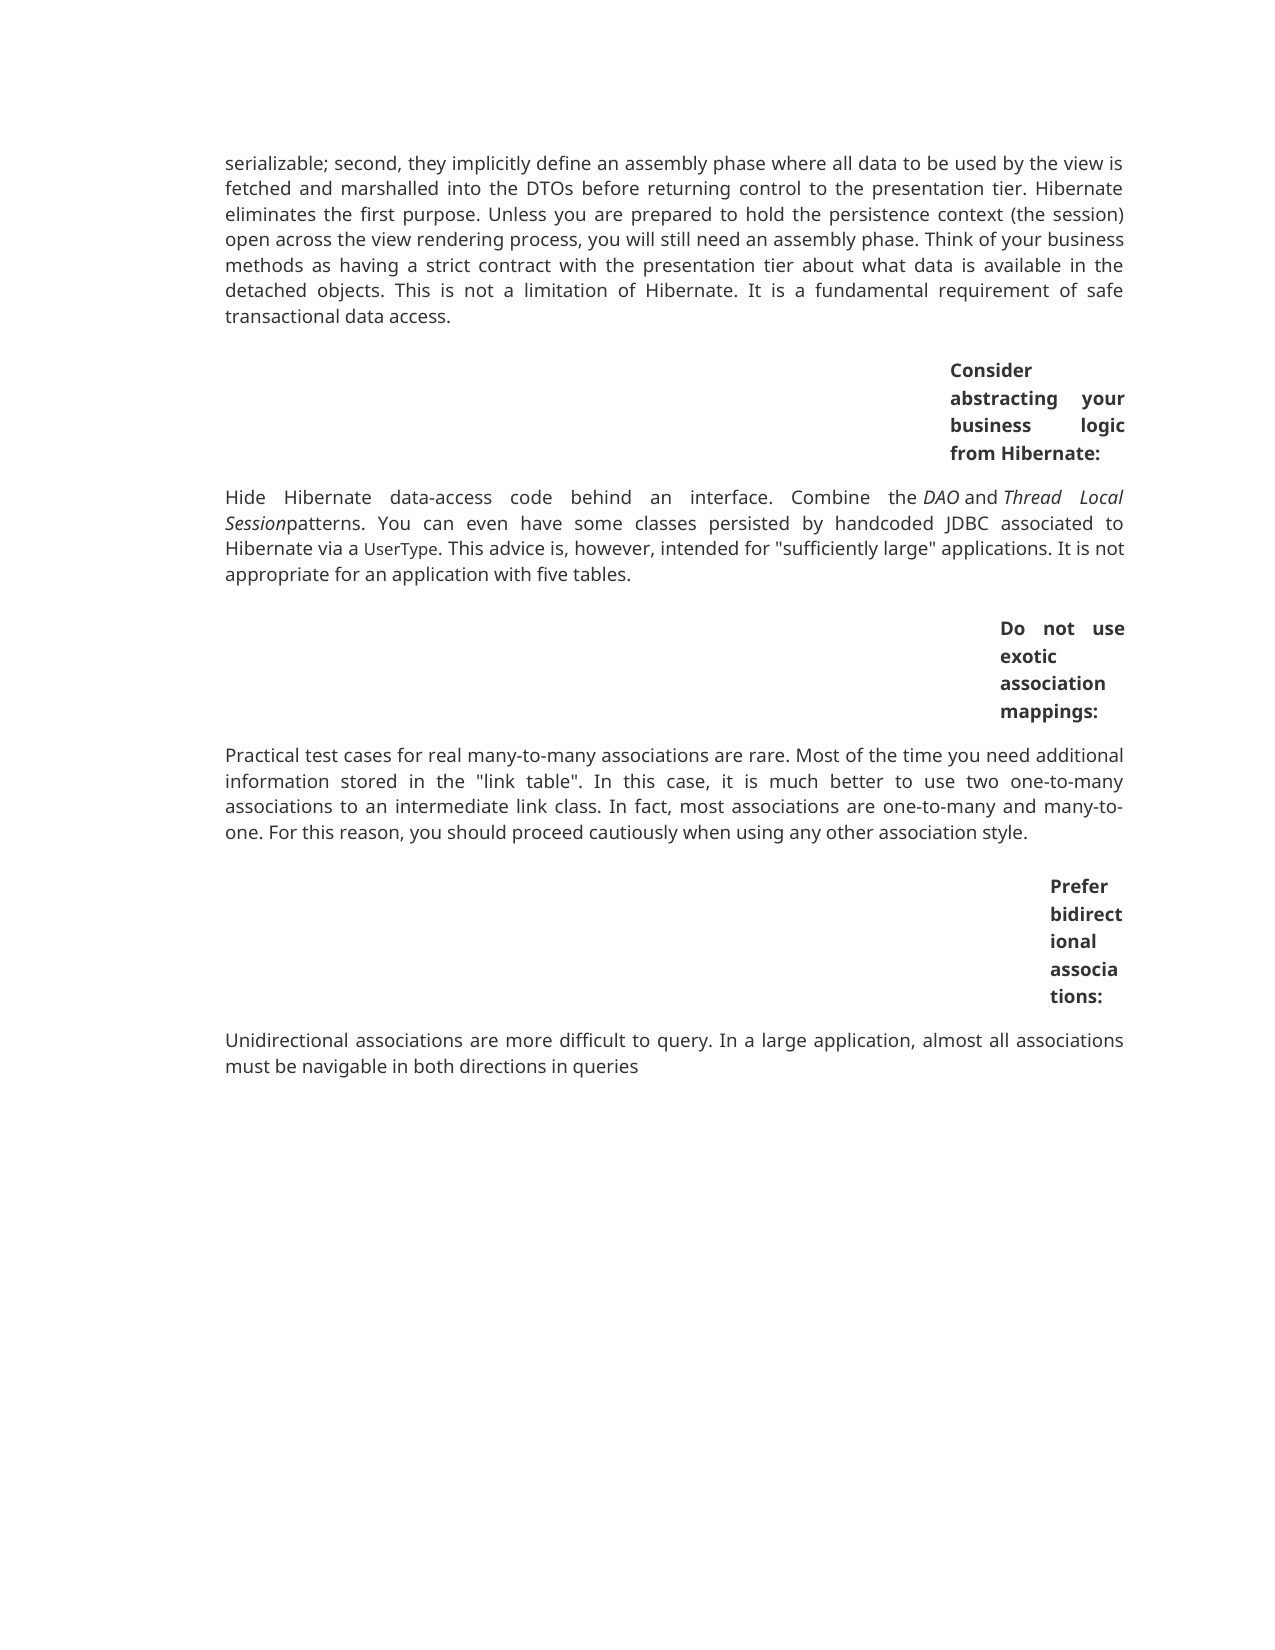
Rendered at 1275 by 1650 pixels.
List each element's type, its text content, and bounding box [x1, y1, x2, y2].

text Practical test cases for real many-to-many associations are rare. Most of the time you need additional information stored in the "link table". In this case, it is much better to use two one-to-many associations to an intermediate link class. In fact, most associations are one-to-many and many-to-one. For this reason, you should proceed cautiously when using any other association style. [225, 742, 1125, 844]
text Do not use exotic association mappings: [1000, 616, 1125, 724]
text Unidirectional associations are more difficult to query. In a large application, almost all associations must be navigable in both directions in queries [225, 1028, 1125, 1079]
text Consider abstracting your business logic from Hibernate: [950, 358, 1125, 466]
text Prefer bidirectional associations: [1050, 874, 1125, 1009]
text Hide Hibernate data-access code behind an interface. Combine the DAO and Thread Local Sessionpatterns. You can even have some classes persisted by handcoded JDBC associated to Hibernate via a UserType. This advice is, however, intended for "sufficiently large" applications. It is not appropriate for an application with five tables. [225, 484, 1125, 587]
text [225, 150, 1125, 329]
